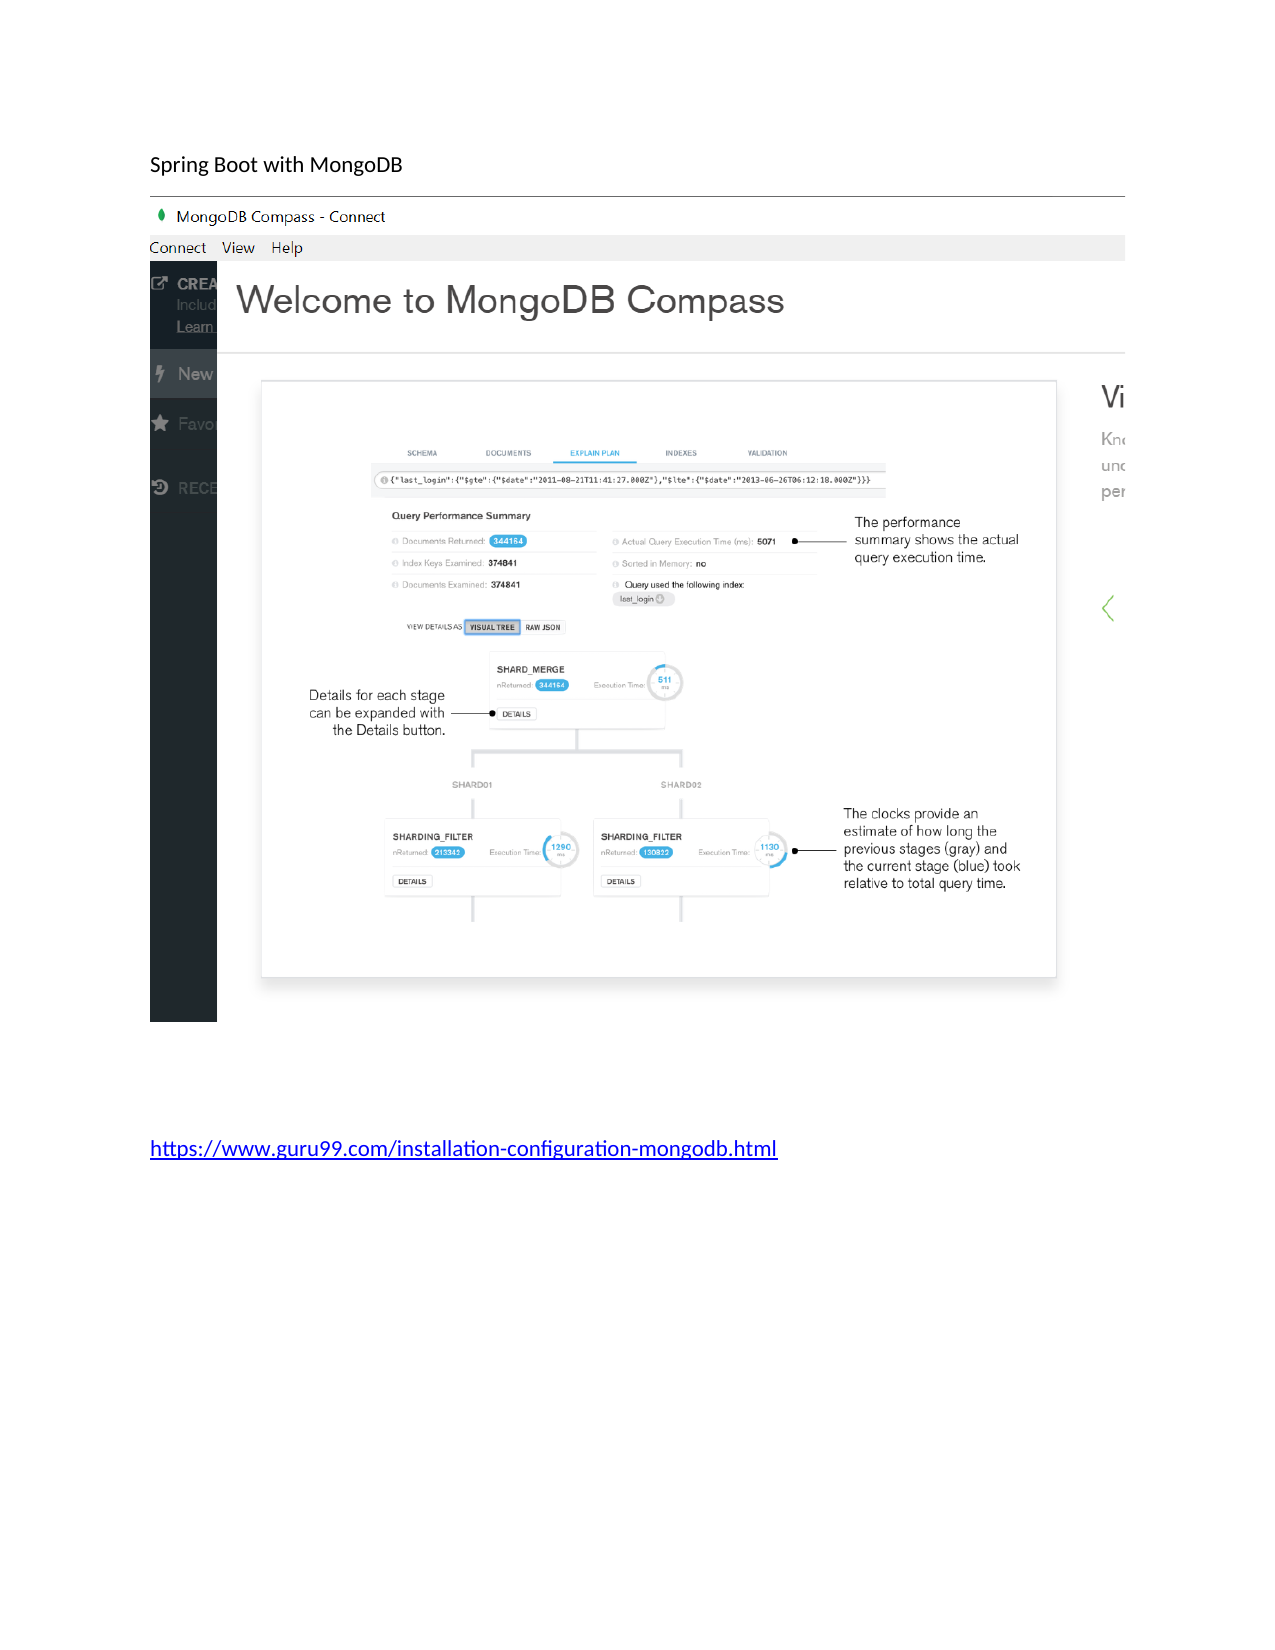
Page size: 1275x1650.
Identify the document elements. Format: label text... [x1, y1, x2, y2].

picture [150, 196, 1125, 1022]
text Spring Boot with MongoDB [150, 150, 1125, 178]
text https://www.guru99.com/installation-configuration-mongodb.html [150, 1134, 1125, 1162]
